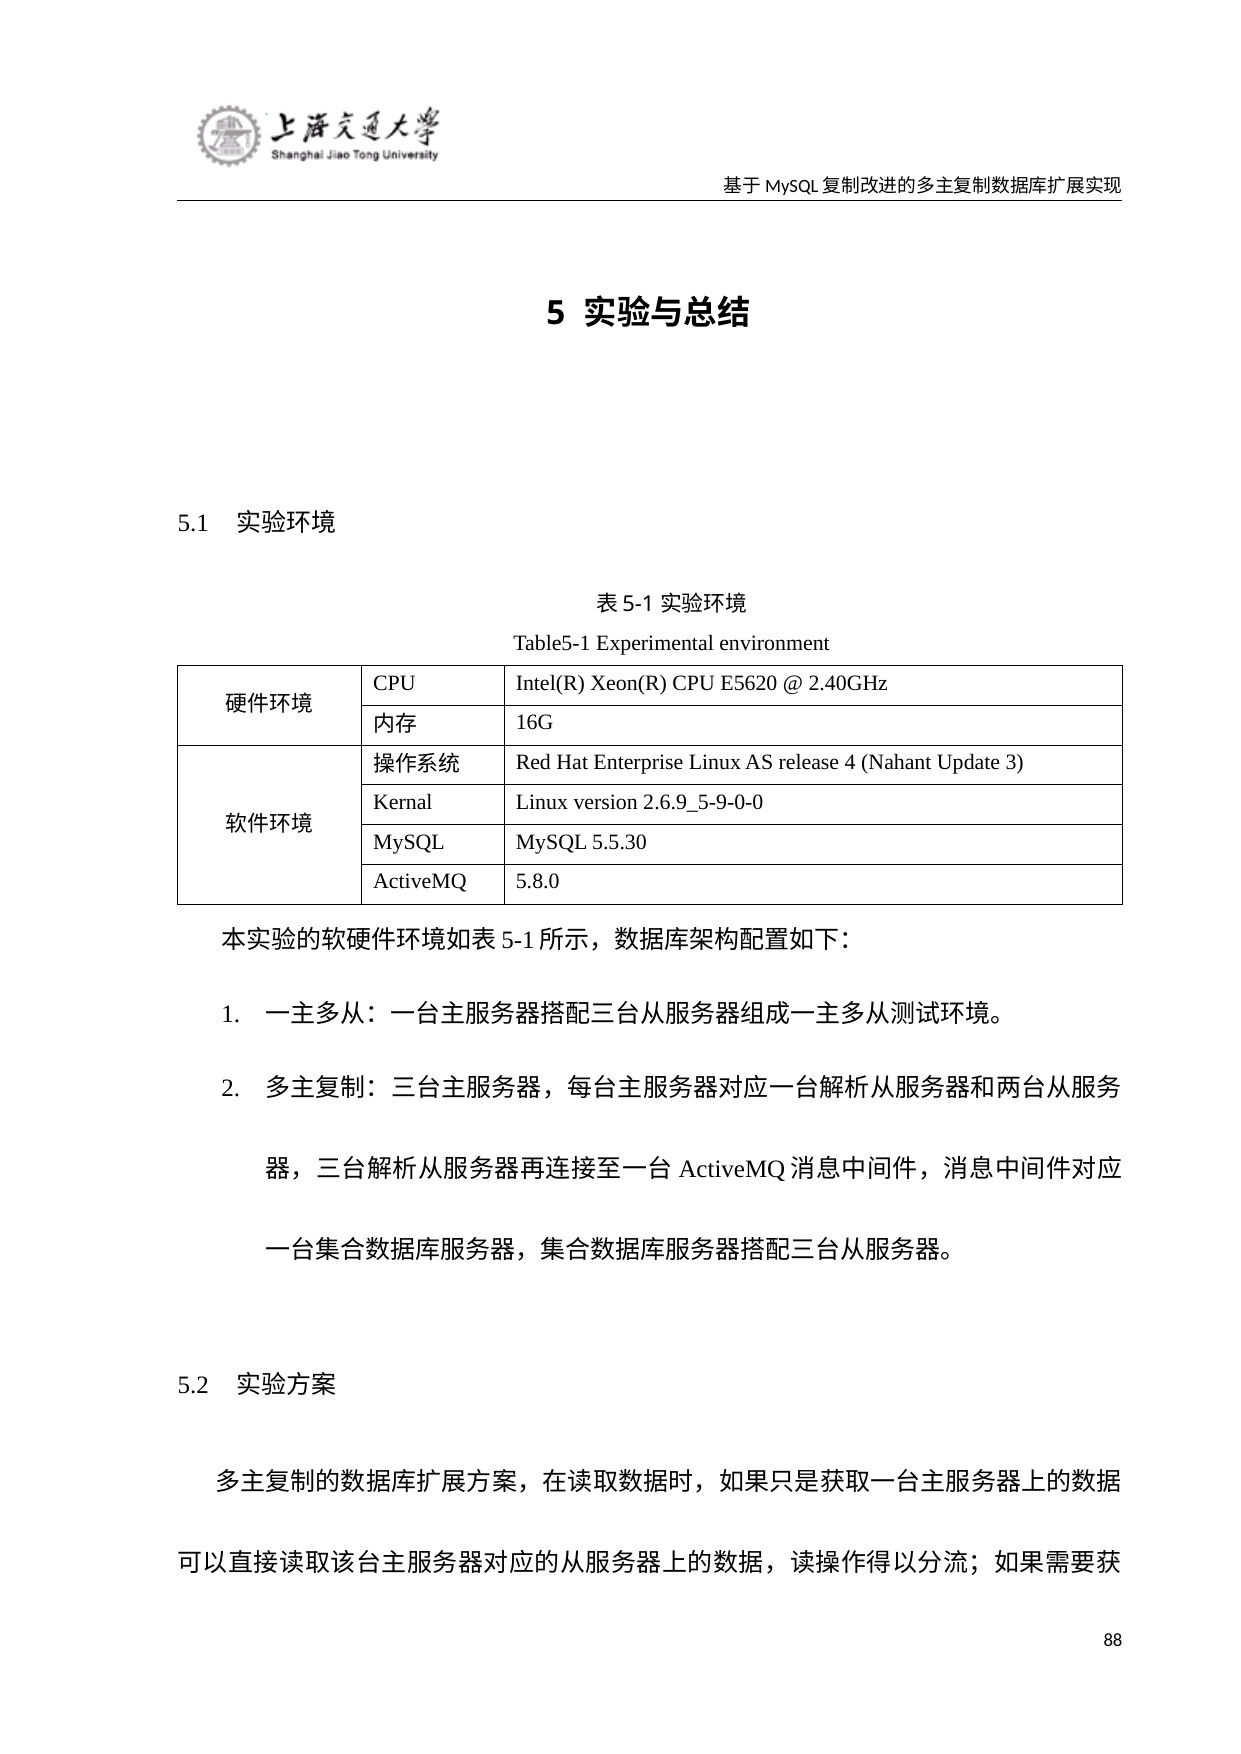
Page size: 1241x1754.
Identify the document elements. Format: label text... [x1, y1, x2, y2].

subtitle 实验环境 [177, 503, 1122, 539]
table_cell 操作系统 [362, 746, 504, 784]
table_cell 软件环境 [178, 746, 361, 904]
table_cell 5.8.0 [505, 865, 1122, 904]
table_cell MySQL [362, 825, 504, 864]
text Table5-1 Experimental environment [177, 626, 1122, 659]
picture [177, 88, 455, 171]
list 多主复制：三台主服务器，每台主服务器对应一台解析从服务器和两台从服务器，三台解析从服务器再连接至一台ActiveMQ消息中间件，消息中间件对应一台集合数据库服务器，集合数据库服务器搭配三台从服务器。 [221, 1053, 1122, 1280]
table_cell 内存 [362, 706, 504, 744]
text 表5-1 实验环境 [177, 586, 1122, 618]
table_cell Kernal [362, 785, 504, 824]
subtitle 实验方案 [177, 1364, 1122, 1401]
list 一主多从：一台主服务器搭配三台从服务器组成一主多从测试环境。 [221, 979, 1122, 1044]
text 本实验的软硬件环境如表5-1所示，数据库架构配置如下： [177, 905, 1122, 970]
list 实验与总结 [177, 277, 1119, 342]
table_header 硬件环境 [178, 666, 361, 744]
table_cell ActiveMQ [362, 865, 504, 904]
table_cell Red Hat Enterprise Linux AS release 4 (Nahant Update 3) [505, 746, 1122, 784]
table_cell Linux version 2.6.9_5-9-0-0 [505, 785, 1122, 824]
table_cell MySQL 5.5.30 [505, 825, 1122, 864]
table_header CPU [362, 666, 504, 705]
table_header Intel(R) Xeon(R) CPU E5620 @ 2.40GHz [505, 666, 1122, 705]
table_cell 16G [505, 706, 1122, 744]
